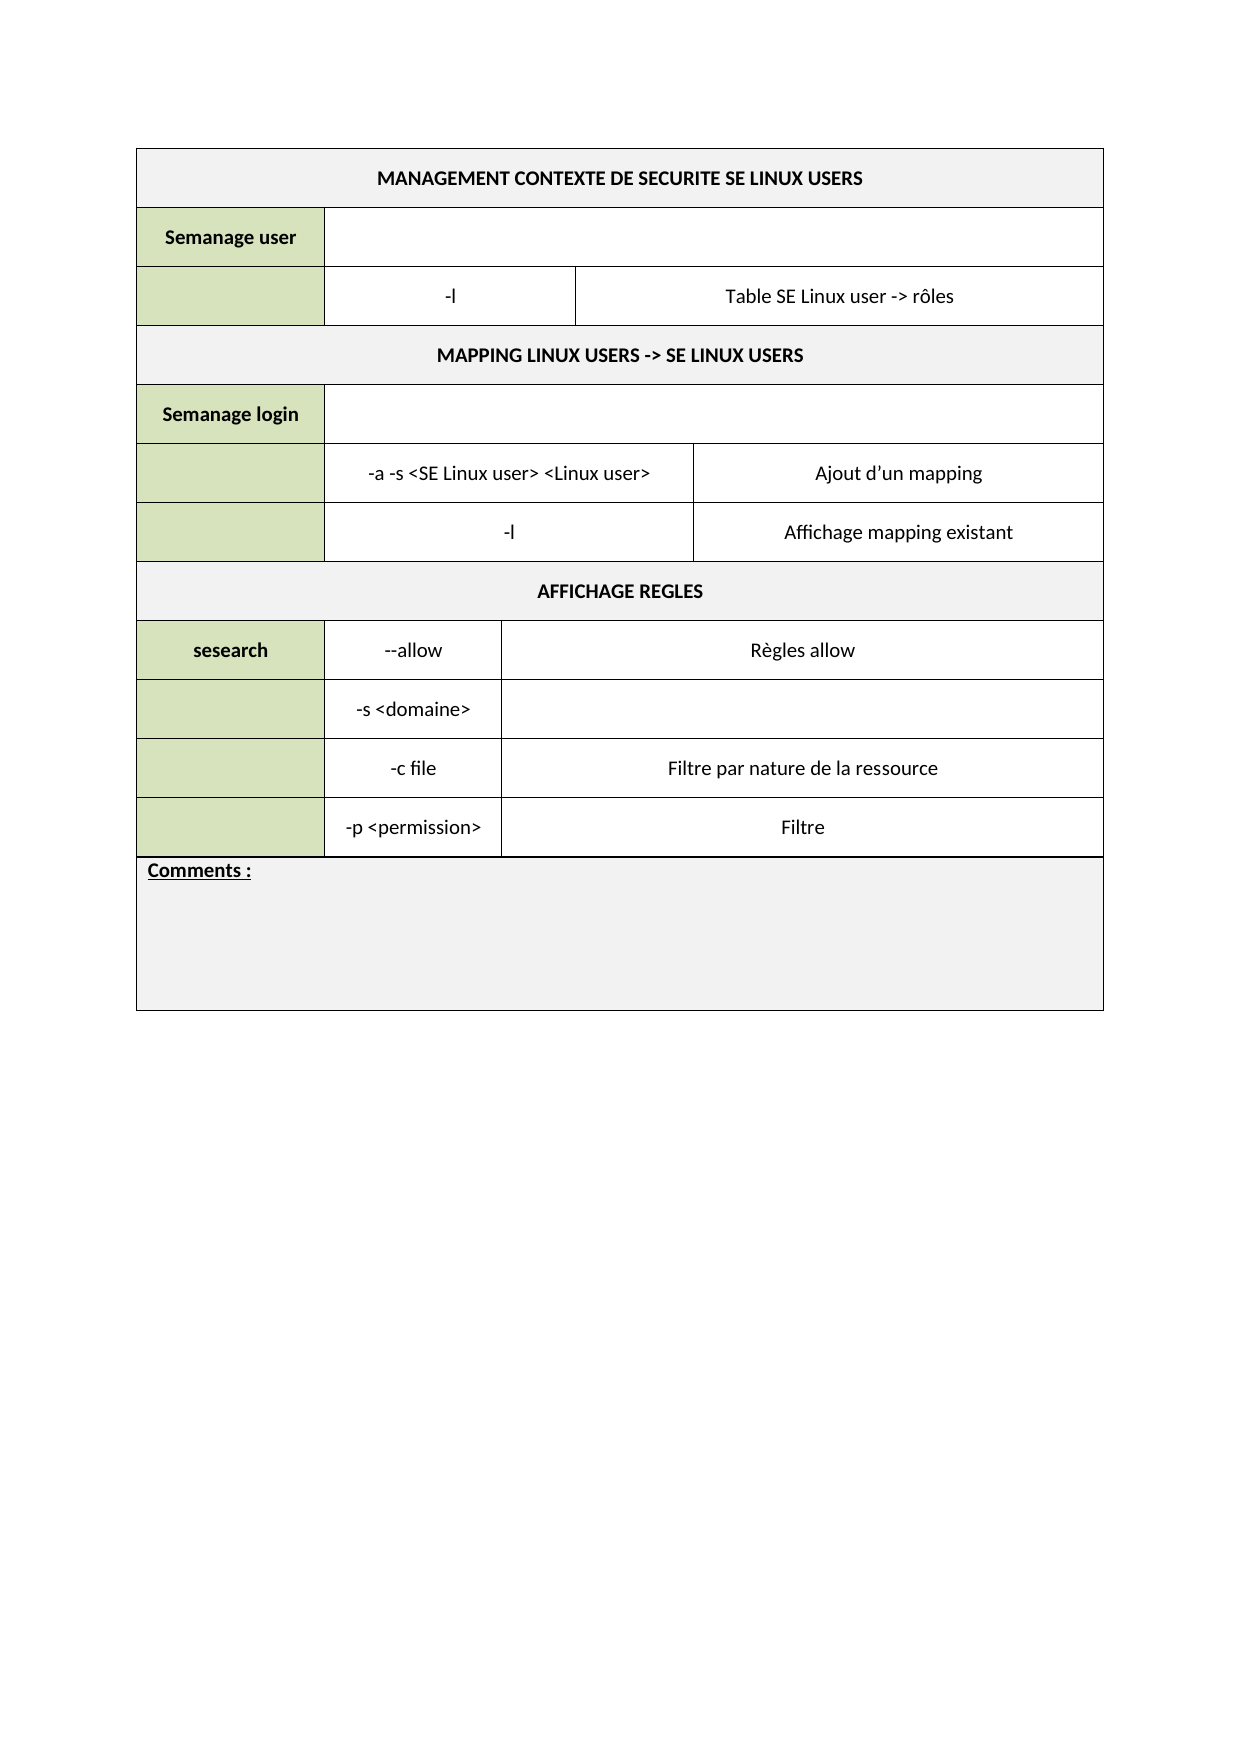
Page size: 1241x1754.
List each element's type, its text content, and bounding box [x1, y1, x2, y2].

table_cell [137, 680, 324, 738]
table_cell Affichage mapping existant [694, 503, 1103, 561]
table_cell [137, 444, 324, 502]
table_cell Ajout d’un mapping [694, 444, 1103, 502]
table_cell [325, 208, 1103, 266]
table_cell -a -s <SE Linux user> <Linux user> [325, 444, 693, 502]
table_cell -l [325, 503, 693, 561]
table_cell Règles allow [502, 621, 1103, 679]
table_cell Filtre par nature de la ressource [502, 739, 1103, 797]
table_cell [502, 680, 1103, 738]
table_cell -p <permission> [325, 798, 501, 856]
table_cell Table SE Linux user -> rôles [576, 267, 1103, 325]
table_cell --allow [325, 621, 501, 679]
table_cell AFFICHAGE REGLES [137, 562, 1103, 620]
table_cell Semanage user [137, 208, 324, 266]
table_cell [325, 385, 1103, 443]
table_cell MAPPING LINUX USERS -> SE LINUX USERS [137, 326, 1103, 384]
table_cell Comments : [137, 858, 1103, 1010]
table_cell -s <domaine> [325, 680, 501, 738]
table_cell [137, 739, 324, 797]
table_cell Semanage login [137, 385, 324, 443]
table_cell [137, 798, 324, 856]
table_cell MANAGEMENT CONTEXTE DE SECURITE SE LINUX USERS [137, 149, 1103, 207]
table_cell Filtre [502, 798, 1103, 856]
table_cell -l [325, 267, 575, 325]
table_cell [137, 267, 324, 325]
table_cell -c file [325, 739, 501, 797]
table_cell [137, 503, 324, 561]
table_cell sesearch [137, 621, 324, 679]
